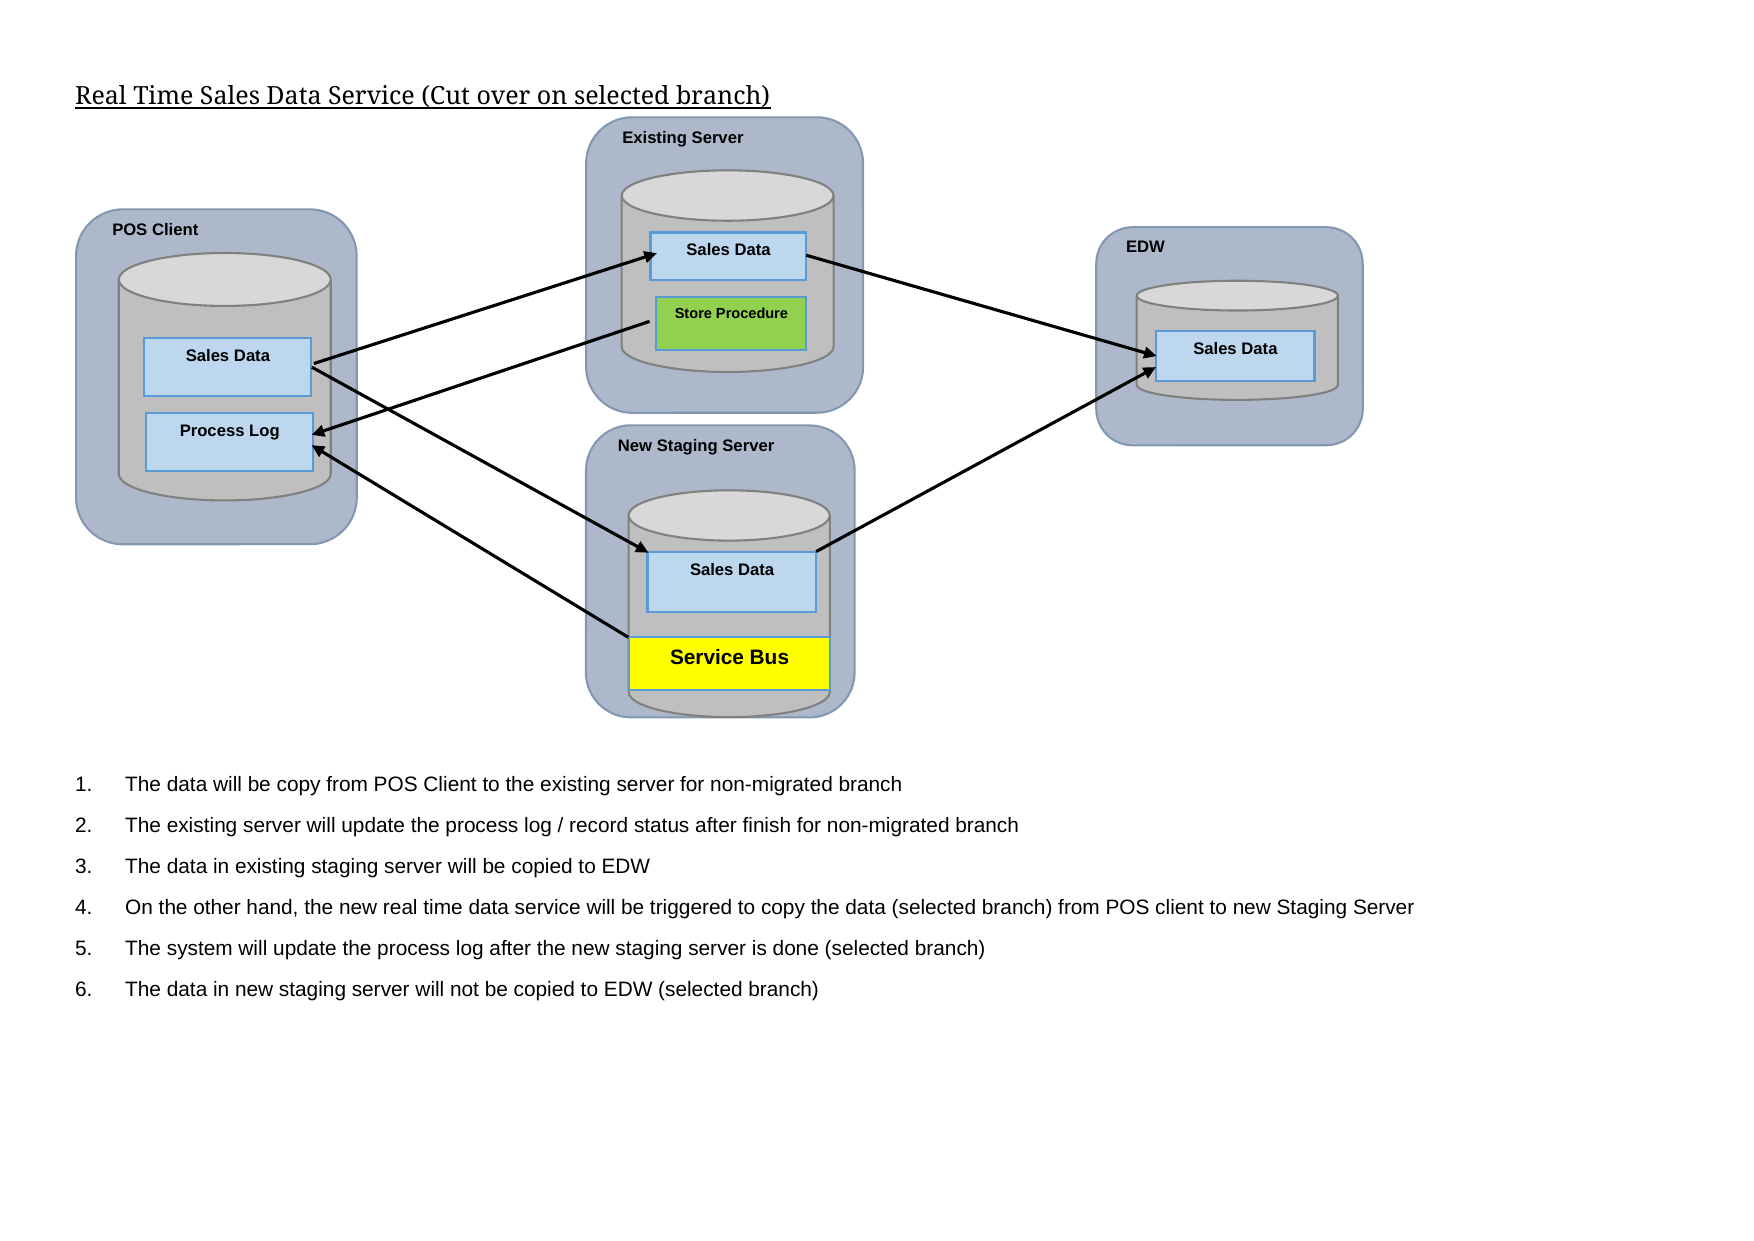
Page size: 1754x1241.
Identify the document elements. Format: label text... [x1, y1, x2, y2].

text Real Time Sales Data Service (Cut over on selected branch) [75, 76, 1679, 114]
list The data in new staging server will not be copied to EDW (selected branch) [75, 970, 1679, 1007]
list On the other hand, the new real time data service will be triggered to copy the data (selected branch) from POS client to new Staging Server [75, 888, 1679, 925]
list The existing server will update the process log / record status after finish for non-migrated branch [75, 806, 1679, 843]
list The system will update the process log after the new staging server is done (selected branch) [75, 929, 1679, 966]
list The data in existing staging server will be copied to EDW [75, 847, 1679, 884]
list The data will be copy from POS Client to the existing server for non-migrated branch [75, 765, 1679, 802]
